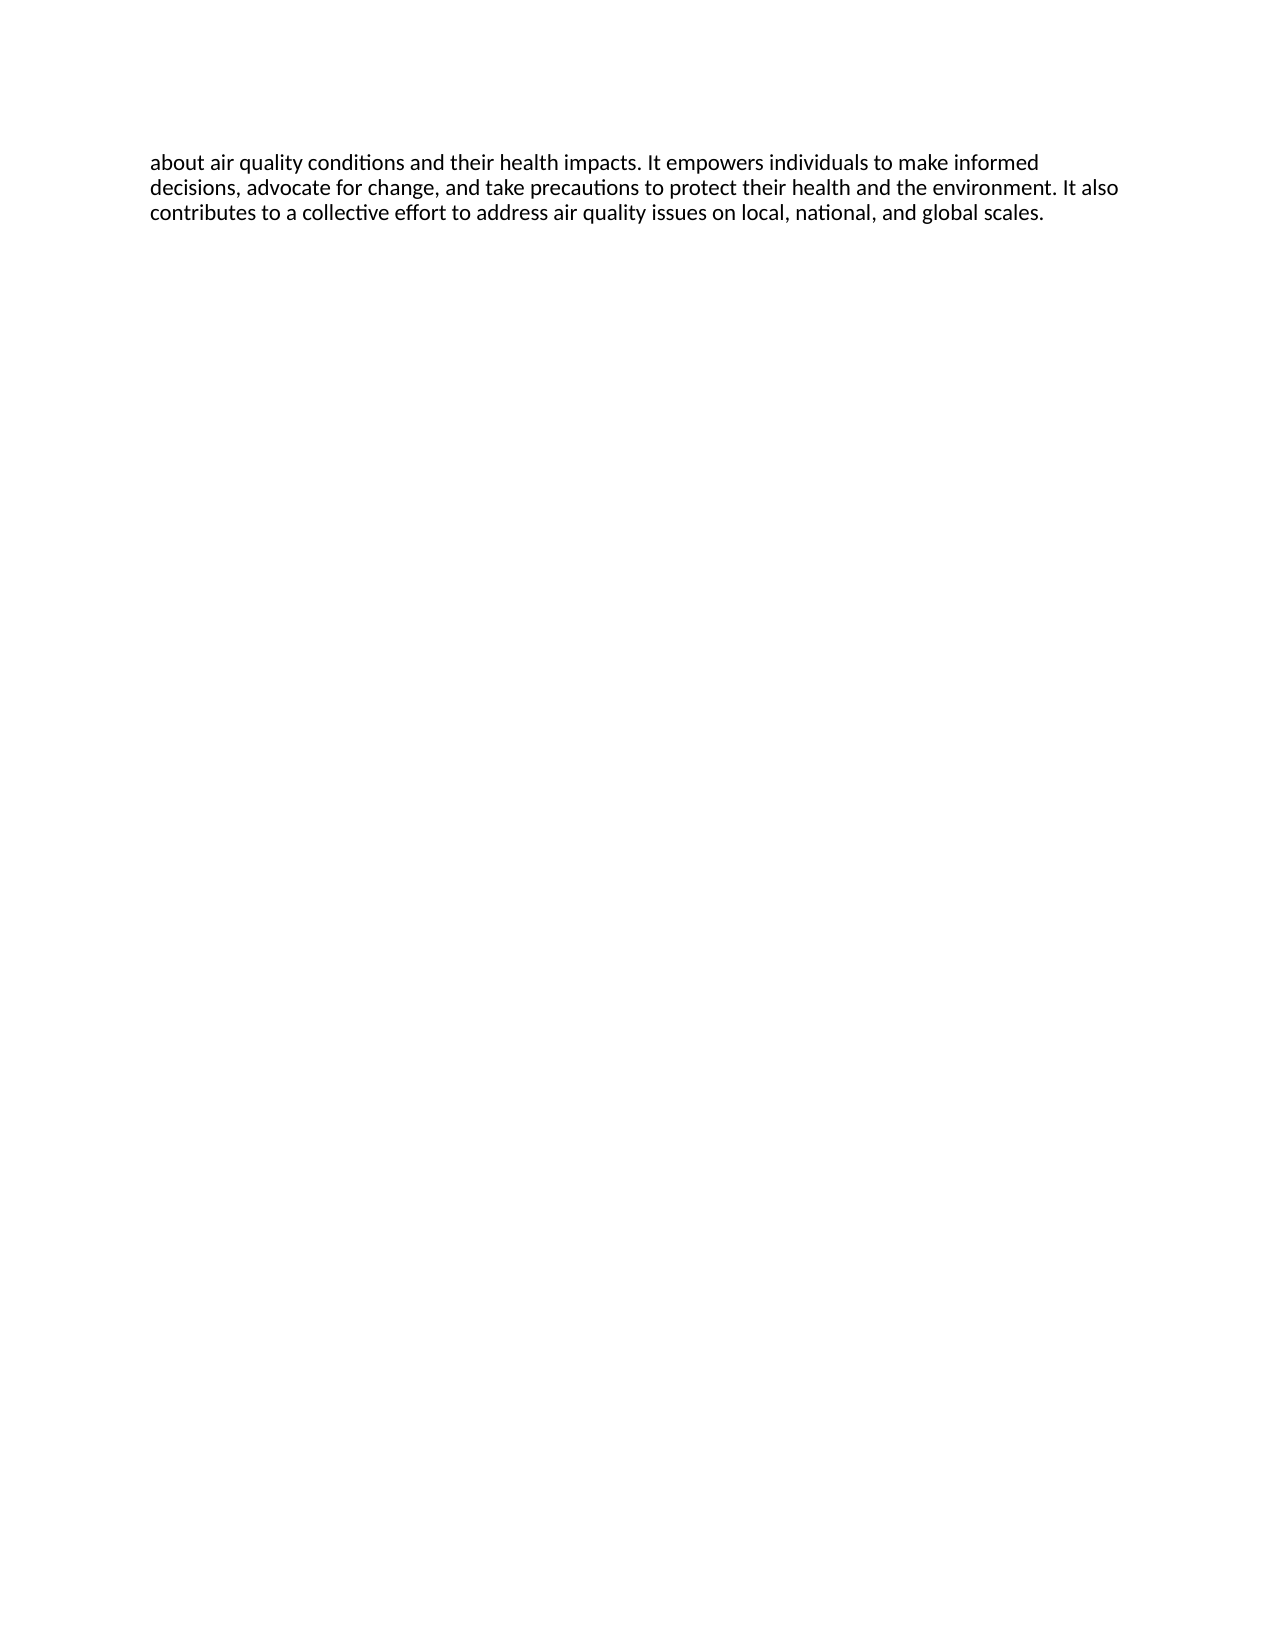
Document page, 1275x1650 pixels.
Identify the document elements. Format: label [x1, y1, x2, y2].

text [150, 150, 1125, 225]
